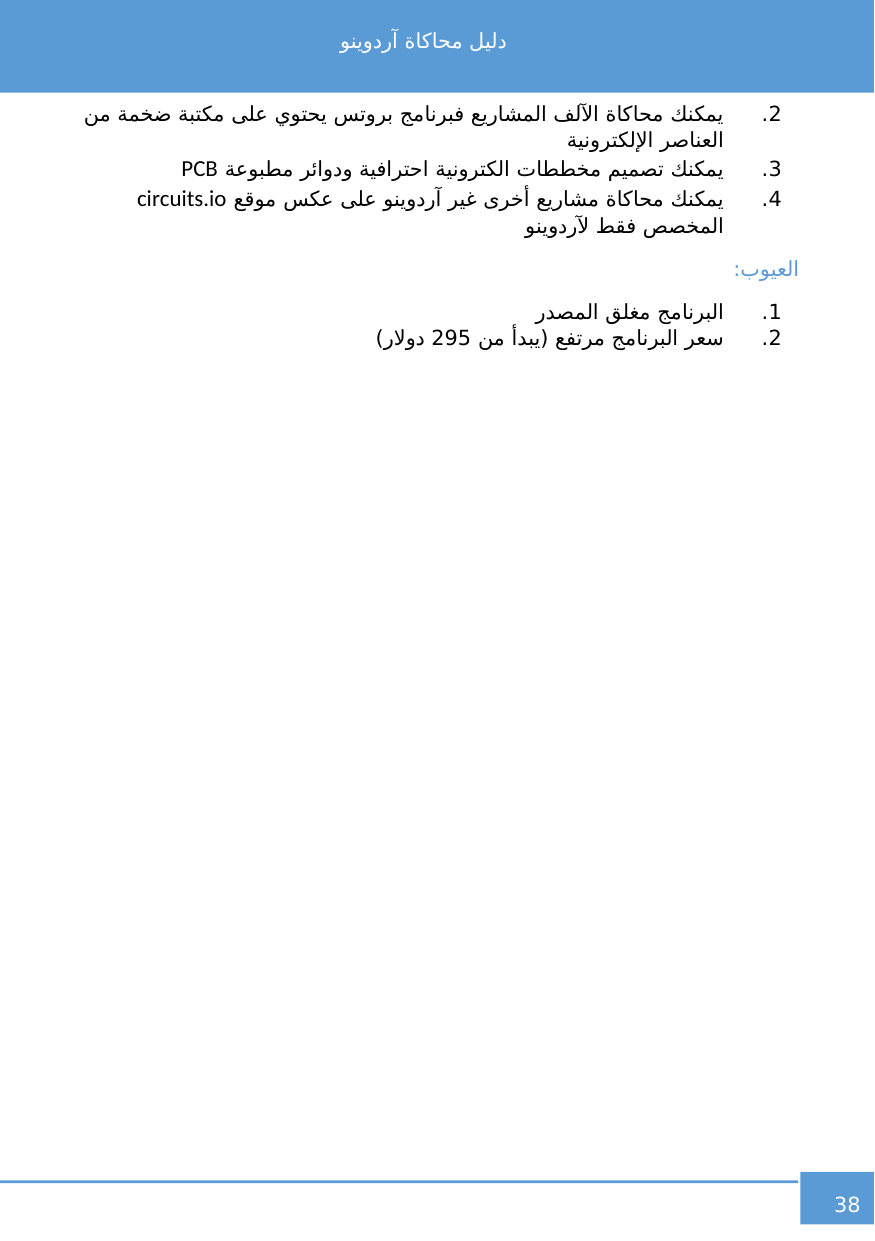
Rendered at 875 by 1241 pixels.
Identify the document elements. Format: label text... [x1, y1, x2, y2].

list يمكنك محاكاة الآلف المشاريع فبرنامج بروتس يحتوي على مكتبة ضخمة من العناصر الإلكترونية [75, 102, 762, 152]
list سعر البرنامج مرتفع (يبدأ من 295 دولار) [75, 326, 762, 350]
list يمكنك تصميم مخططات الكترونية احترافية ودوائر مطبوعة PCB [75, 154, 762, 182]
list البرنامج مغلق المصدر [75, 300, 762, 324]
list يمكنك محاكاة مشاريع أخرى غير آردوينو على عكس موقع circuits.io المخصص فقط لآردوينو [75, 184, 762, 238]
text العيوب: [75, 257, 799, 281]
